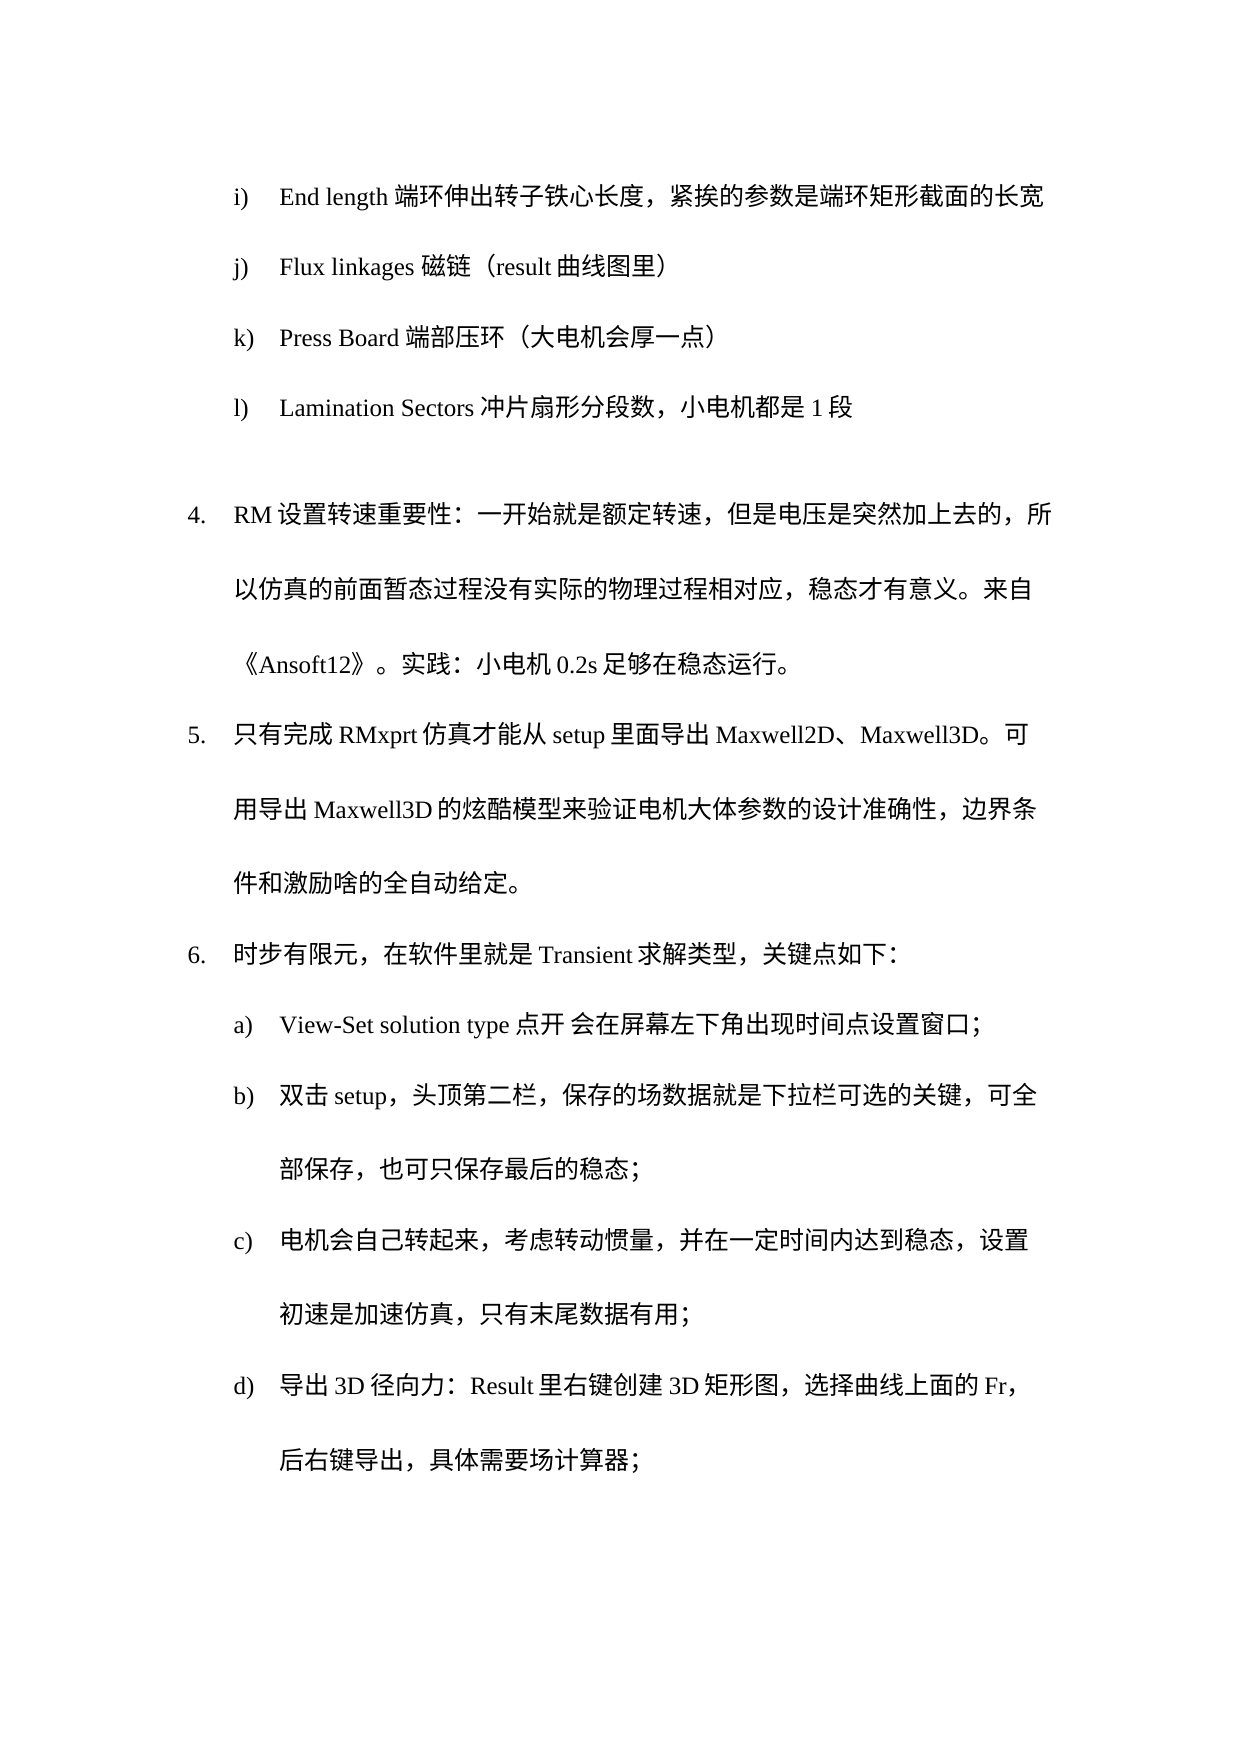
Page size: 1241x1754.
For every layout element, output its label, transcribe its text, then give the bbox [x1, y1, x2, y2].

list Wire Warp 绝缘漆厚度 [233, 373, 1053, 438]
list End length 端环伸出转子铁心长度，紧挨的参数是端环矩形截面的长宽 [233, 514, 1053, 579]
list Press Board 端部压环（大电机会厚一点） [233, 655, 1053, 720]
list rated voltage 额定电压 [233, 444, 1053, 509]
list 时步有限元，在软件里就是Transient求解类型，关键点如下： [187, 1272, 1053, 1337]
list number of strands 每股导体匝数 [233, 232, 1053, 297]
list 双击setup，头顶第二栏，保存的场数据就是下拉栏可选的关键，可全部保存，也可只保存最后的稳态； [233, 1413, 1053, 1553]
list Flux linkages 磁链（result曲线图里） [233, 584, 1053, 649]
list View-Set solution type点开 会在屏幕左下角出现时间点设置窗口； [233, 1342, 1053, 1407]
list 只有完成RMxprt仿真才能从setup里面导出Maxwell2D、Maxwell3D。可用导出Maxwell3D的炫酷模型来验证电机大体参数的设计准确性，边界条件和激励啥的全自动给定。 [187, 1052, 1053, 1267]
list RM设置转速重要性：一开始就是额定转速，但是电压是突然加上去的，所以仿真的前面暂态过程没有实际的物理过程相对应，稳态才有意义。来自《Ansoft12》。实践：小电机0.2s足够在稳态运行。 [187, 832, 1053, 1047]
list Lamination Sectors 冲片扇形分段数，小电机都是1段 [233, 725, 1053, 790]
list Coil Pinch 线圈节距 [233, 303, 1053, 368]
list Conductors per Slot 每槽导体数量 [233, 162, 1053, 227]
